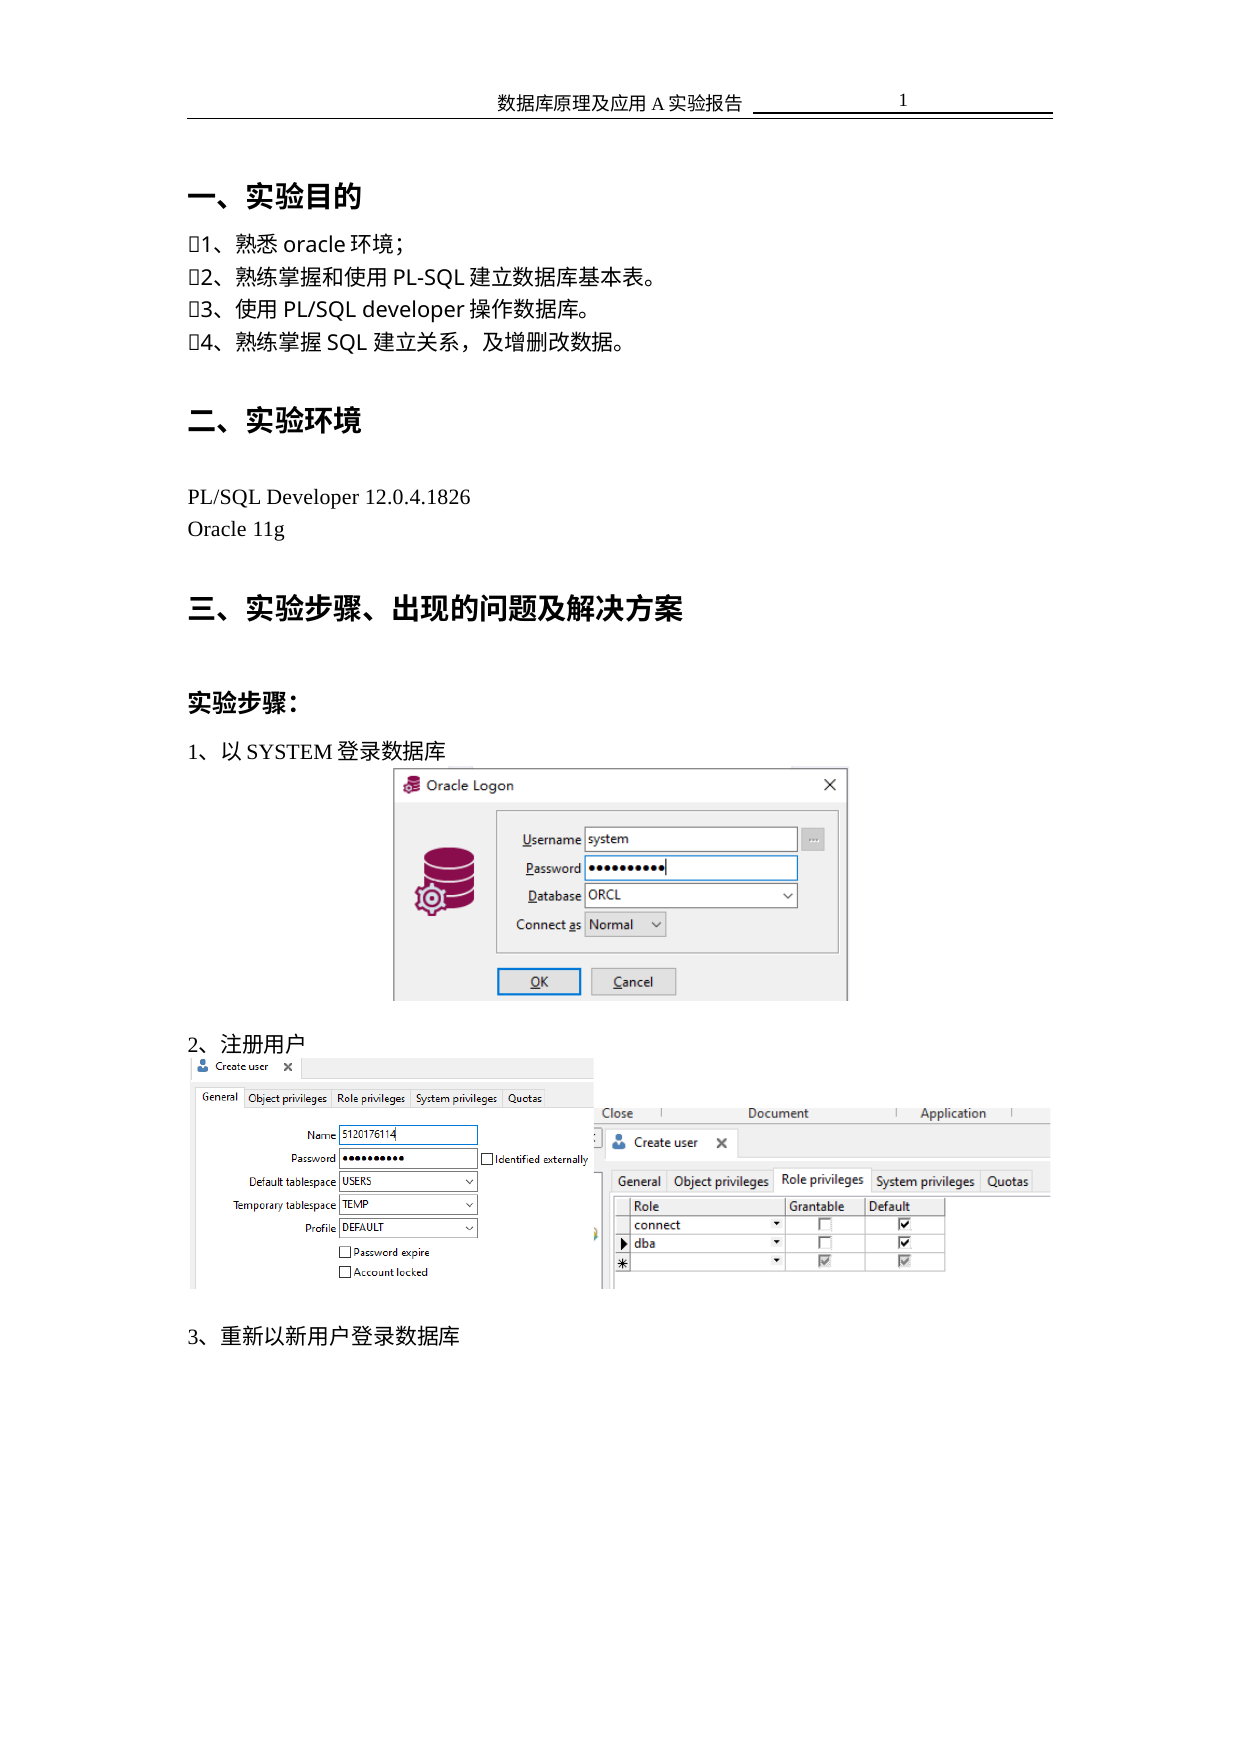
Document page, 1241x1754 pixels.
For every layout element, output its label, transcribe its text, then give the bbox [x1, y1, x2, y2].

list 3、使用PL/SQL developer操作数据库。 [187, 292, 1053, 324]
text PL/SQL Developer 12.0.4.1826 [187, 480, 1053, 513]
text Oracle 11g [187, 513, 1053, 545]
list 注册用户 [187, 1026, 1053, 1059]
text 二、实验环境 [187, 386, 1053, 451]
list 2、熟练掌握和使用PL-SQL建立数据库基本表。 [187, 259, 1053, 292]
list 以SYSTEM登录数据库 [187, 734, 1053, 766]
list 重新以新用户登录数据库 [187, 1319, 1053, 1351]
text 实验步骤： [187, 669, 1053, 734]
list 4、熟练掌握SQL 建立关系，及增删改数据。 [187, 324, 1053, 357]
text 三、实验步骤、出现的问题及解决方案 [187, 574, 1053, 639]
list 1、熟悉oracle环境； [187, 227, 1053, 259]
picture [390, 766, 850, 1001]
picture [189, 1058, 1051, 1289]
list 实验目的 [187, 162, 1053, 227]
